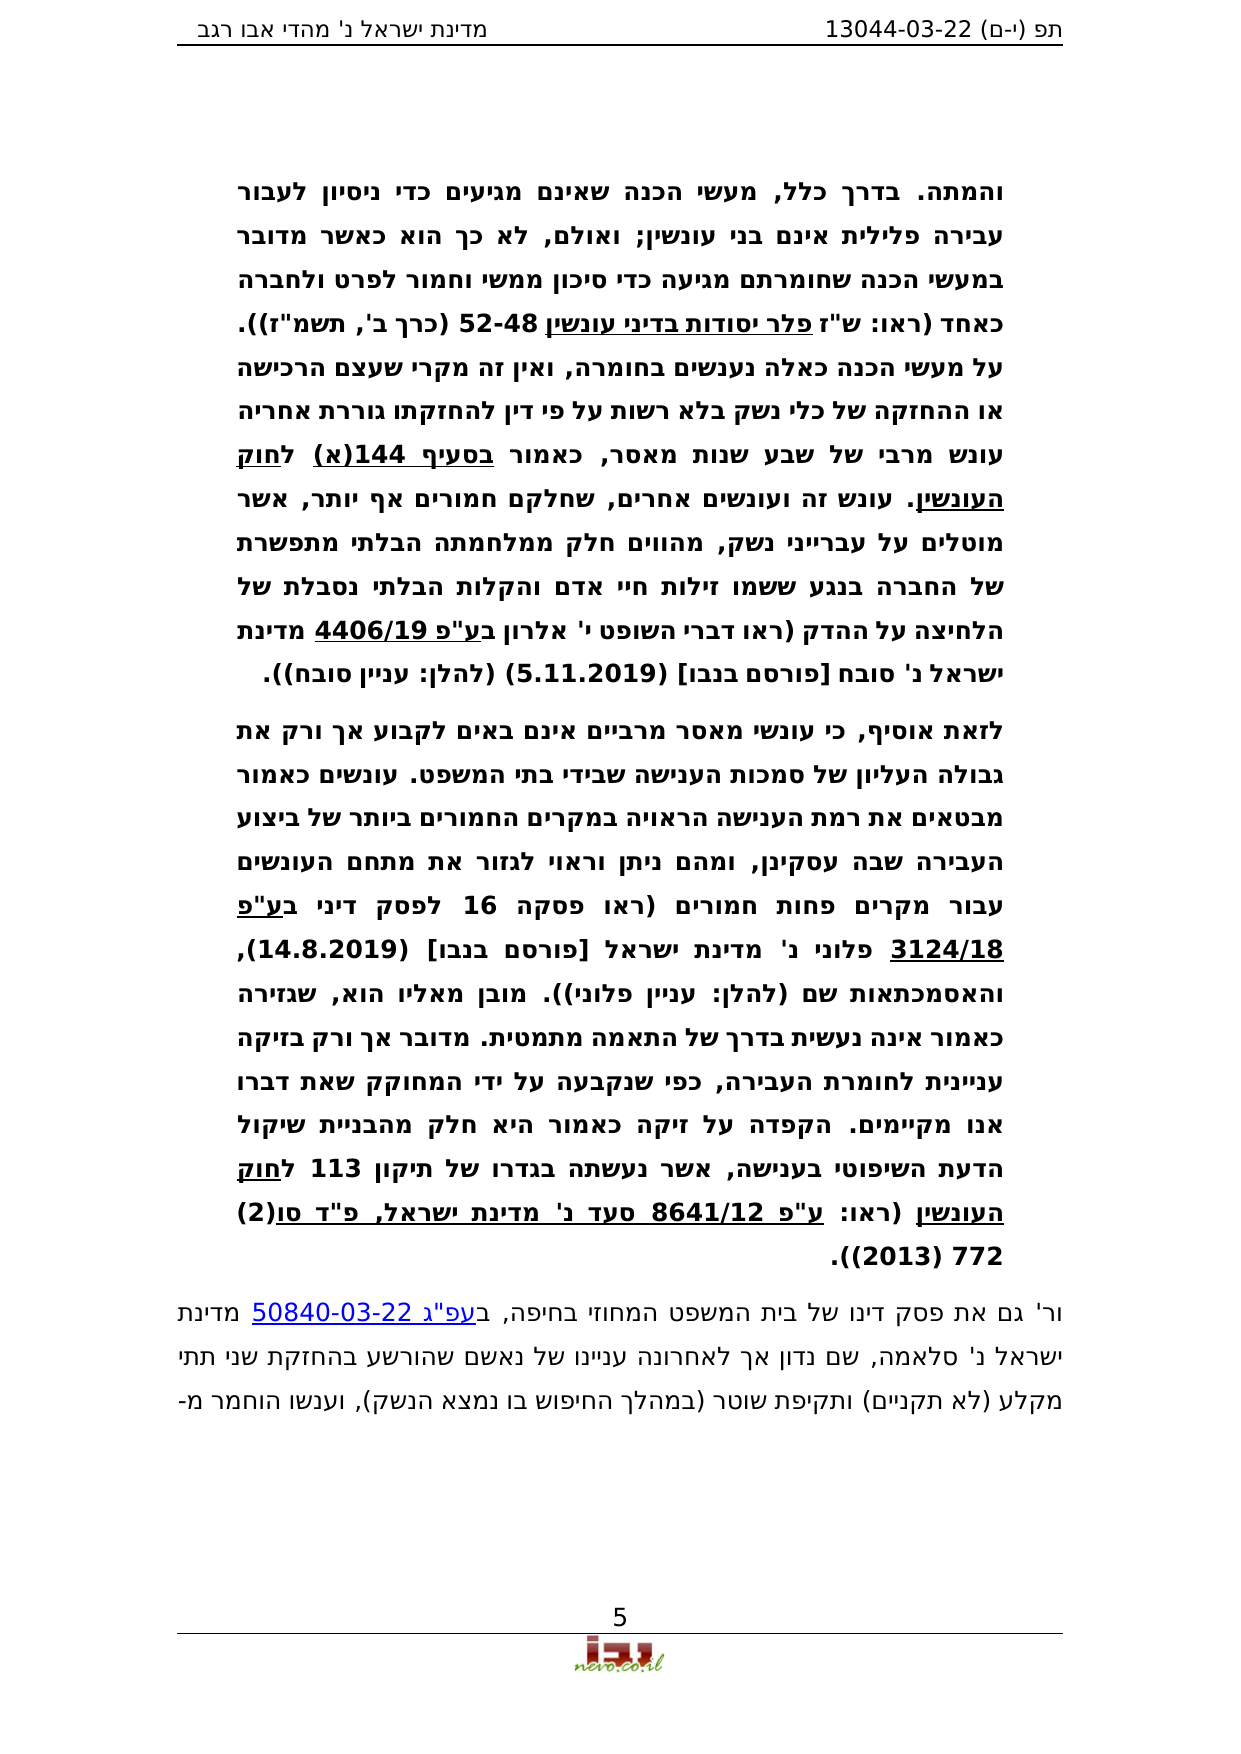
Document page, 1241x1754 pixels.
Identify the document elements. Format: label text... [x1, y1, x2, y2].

picture [574, 1635, 666, 1673]
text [177, 1298, 1063, 1415]
text לזאת אוסיף, כי עונשי מאסר מרביים אינם באים לקבוע אך ורק את גבולה העליון של סמכות הענישה שבידי בתי המשפט. עונשים כאמור מבטאים את רמת הענישה הראויה במקרים החמורים ביותר של ביצוע העבירה שבה עסקינן, ומהם ניתן וראוי לגזור את מתחם העונשים עבור מקרים פחות חמורים (ראו פסקה 16 לפסק דיני בע"פ 3124/18 פלוני נ' מדינת ישראל [פורסם בנבו] (14.8.2019), והאסמכתאות שם (להלן: עניין פלוני)). מובן מאליו הוא, שגזירה כאמור אינה נעשית בדרך של התאמה מתמטית. מדובר אך ורק בזיקה עניינית לחומרת העבירה, כפי שנקבעה על ידי המחוקק שאת דברו אנו מקיימים. הקפדה על זיקה כאמור היא חלק מהבניית שיקול הדעת השיפוטי בענישה, אשר נעשתה בגדרו של תיקון 113 לחוק העונשין (ראו: ע"פ 8641/12 סעד נ' מדינת ישראל, פ"ד סו(2) 772 (2013)). [236, 716, 1004, 1271]
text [236, 177, 1004, 689]
